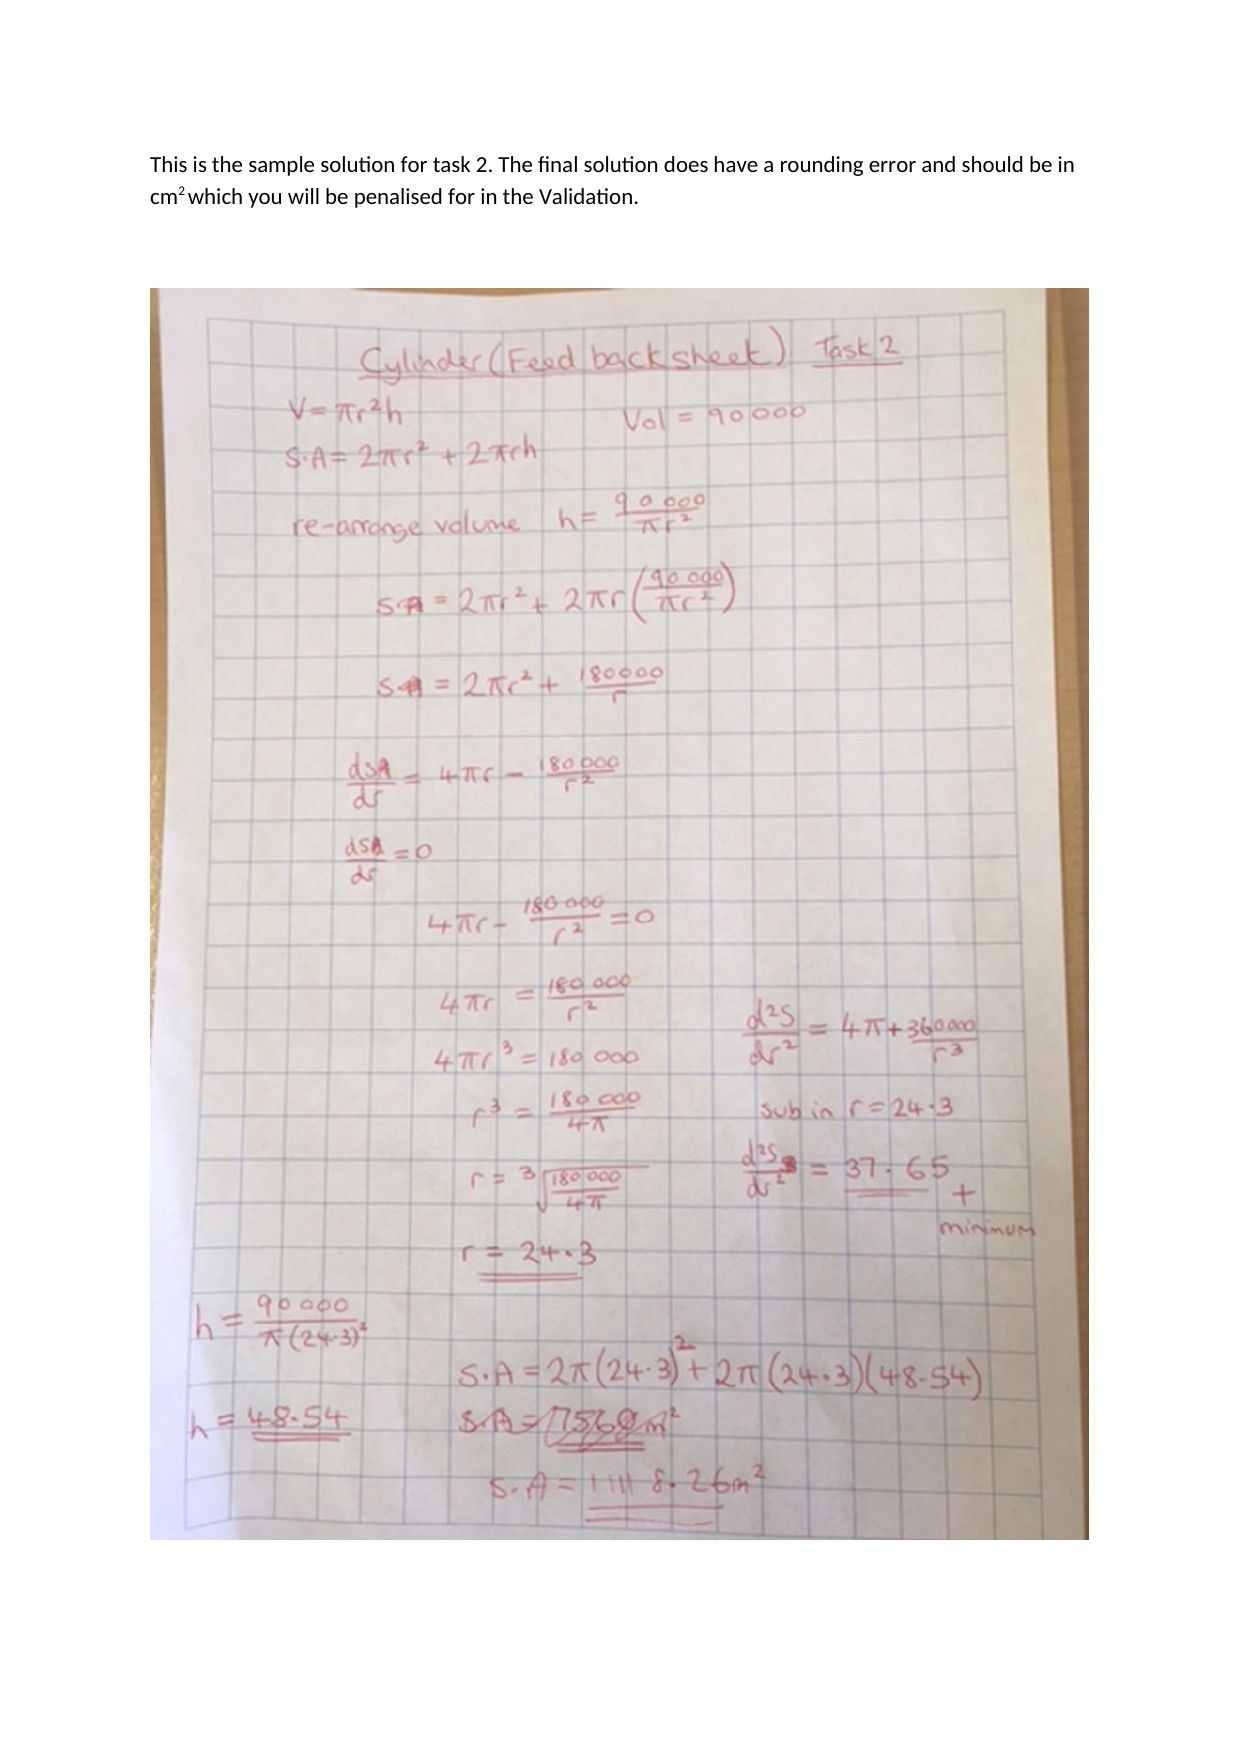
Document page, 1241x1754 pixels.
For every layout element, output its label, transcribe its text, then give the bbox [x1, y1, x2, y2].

picture [150, 288, 1089, 1540]
text This is the sample solution for task 2. The final solution does have a rounding error and should be in cm2 which you will be penalised for in the Validation. [150, 150, 1090, 210]
